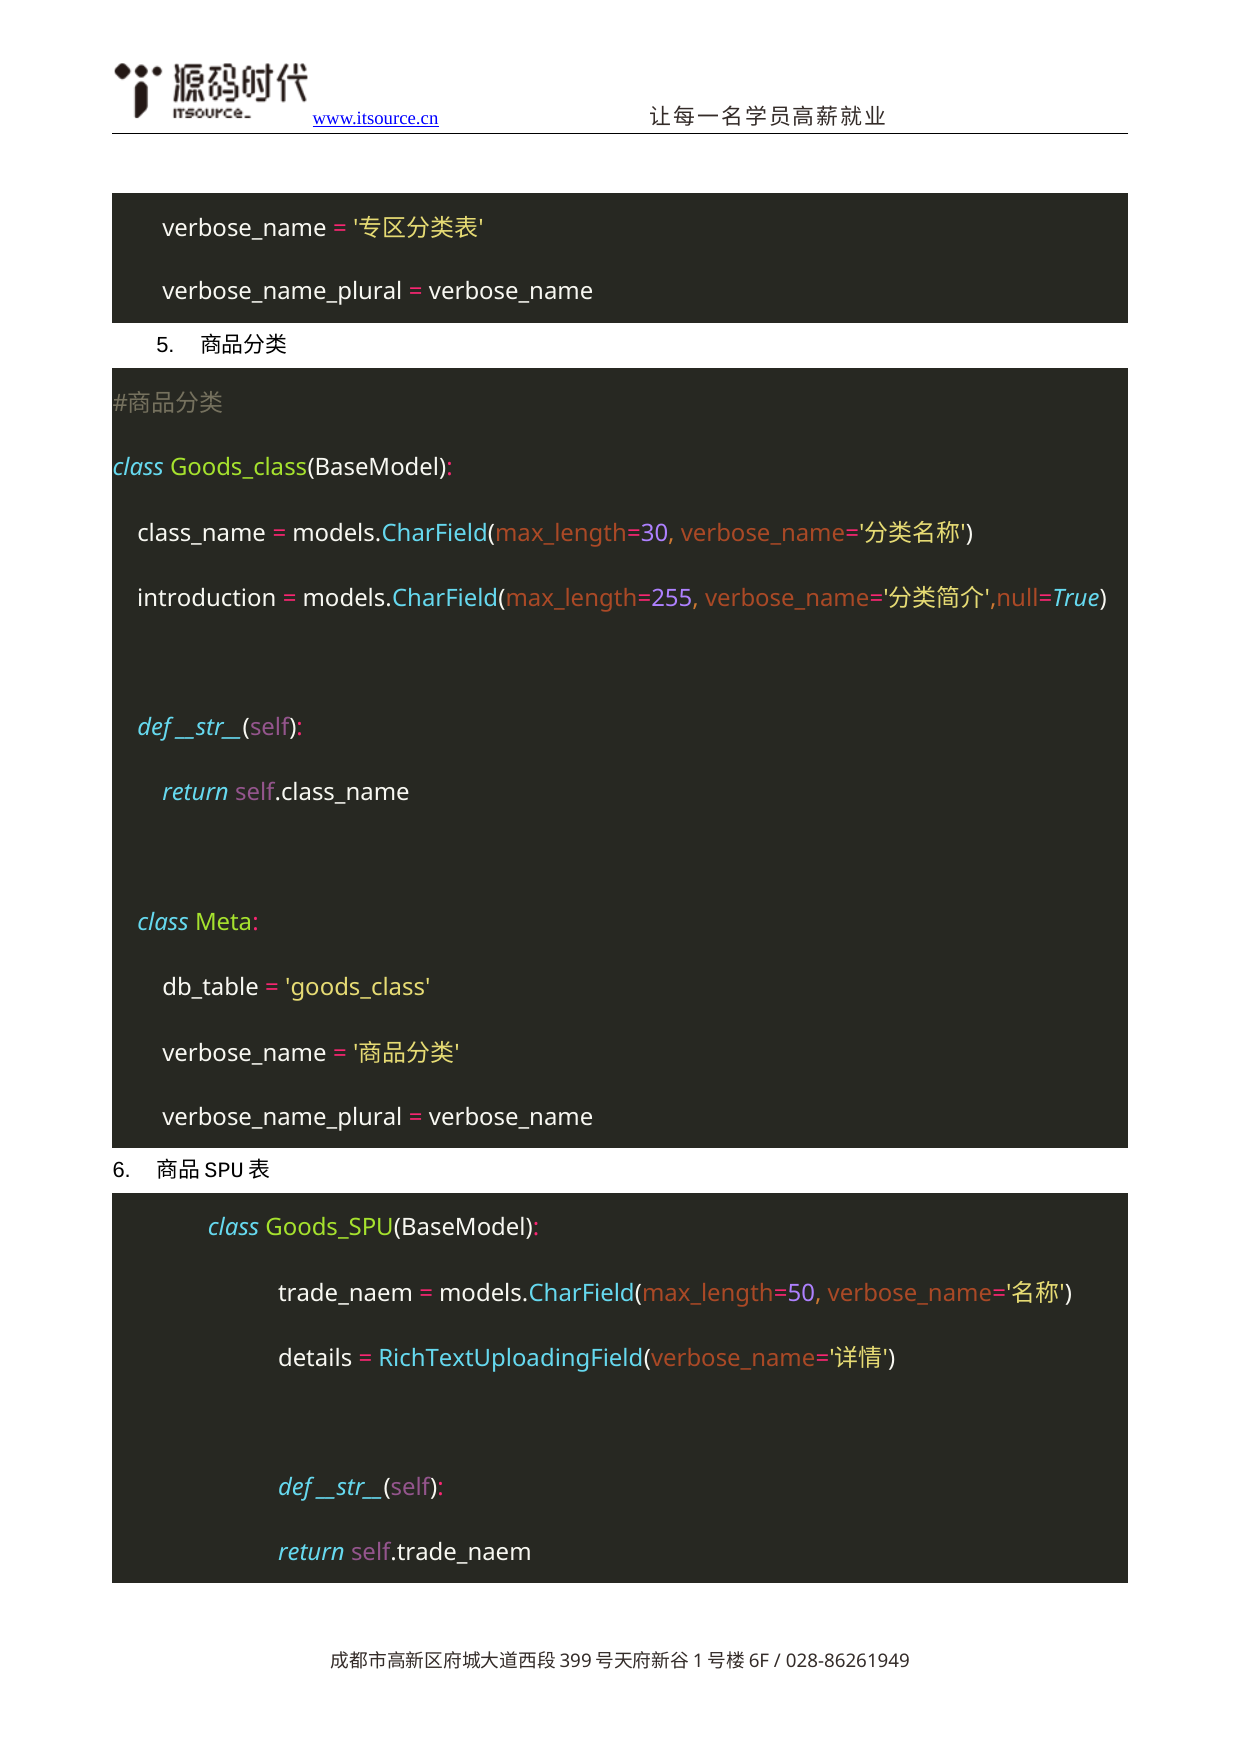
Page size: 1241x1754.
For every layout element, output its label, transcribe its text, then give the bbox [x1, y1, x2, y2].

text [112, 1193, 1128, 1583]
text 商品SPU表 [112, 1151, 1128, 1184]
picture [112, 59, 313, 125]
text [112, 193, 1128, 323]
text 商品分类 [156, 326, 1128, 359]
text #商品分类 class Goods_class(BaseModel): class_name = models.CharField(max_length=30, verbose_name='分类名称') introduction = models.CharField(max_length=255, verbose_name='分类简介',null=True) def __str__(self): return self.class_name class Meta: db_table = 'goods_class' verbose_name = '商品分类' verbose_name_plural = verbose_name [112, 368, 1128, 1148]
